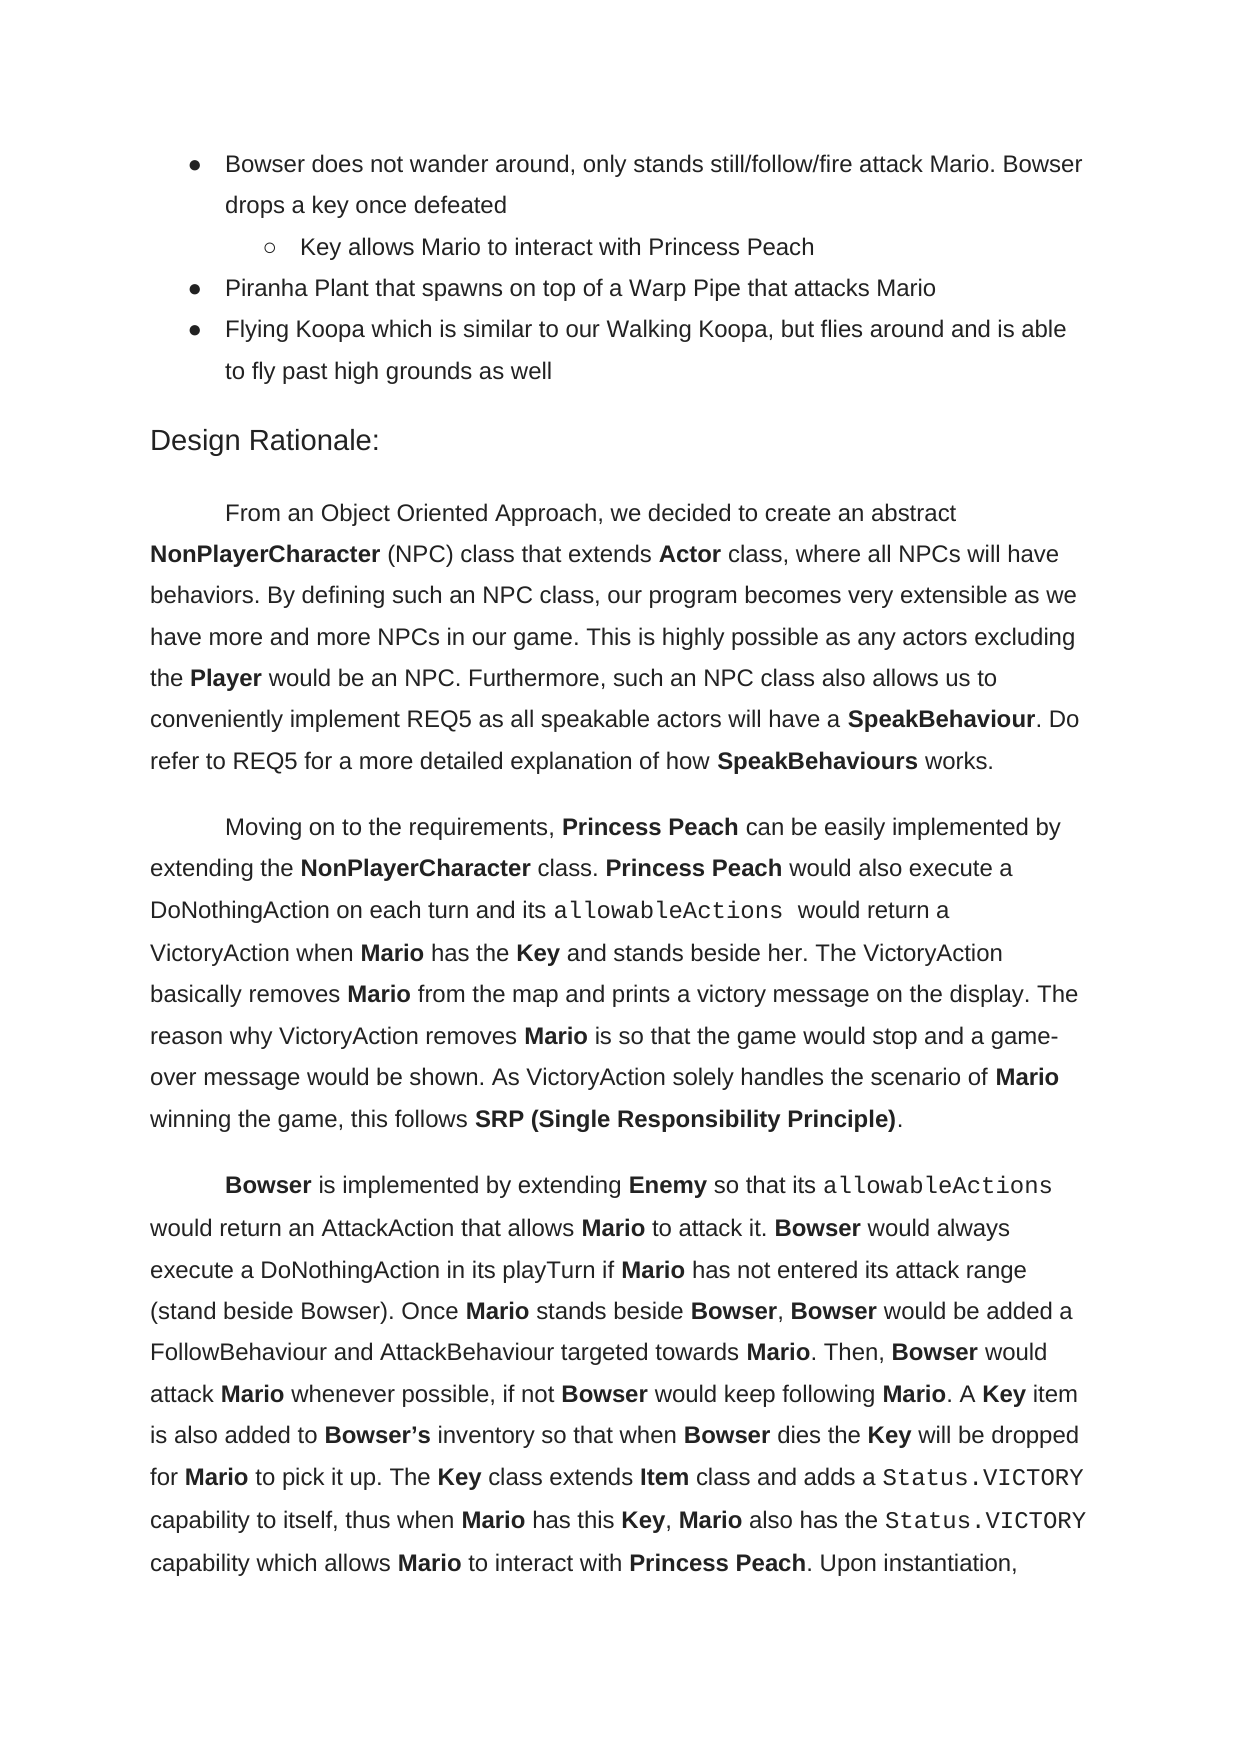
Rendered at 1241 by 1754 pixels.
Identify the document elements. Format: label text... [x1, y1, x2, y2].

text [150, 1171, 1090, 1577]
list Key allows Mario to interact with Princess Peach [262, 233, 1090, 260]
list Piranha Plant that spawns on top of a Warp Pipe that attacks Mario [187, 274, 1090, 302]
list Flying Koopa which is similar to our Walking Koopa, but flies around and is able to fly past high grounds as well [187, 315, 1090, 384]
text Design Rationale: [150, 423, 1090, 457]
list Bowser does not wander around, only stands still/follow/fire attack Mario. Bowser drops a key once defeated [187, 150, 1090, 219]
text From an Object Oriented Approach, we decided to create an abstract NonPlayerCharacter (NPC) class that extends Actor class, where all NPCs will have behaviors. By defining such an NPC class, our program becomes very extensible as we have more and more NPCs in our game. This is highly possible as any actors excluding the Player would be an NPC. Furthermore, such an NPC class also allows us to conveniently implement REQ5 as all speakable actors will have a SpeakBehaviour. Do refer to REQ5 for a more detailed explanation of how SpeakBehaviours works. [150, 498, 1090, 774]
text Moving on to the requirements, Princess Peach can be easily implemented by extending the NonPlayerCharacter class. Princess Peach would also execute a DoNothingAction on each turn and its allowableActions would return a VictoryAction when Mario has the Key and stands beside her. The VictoryAction basically removes Mario from the map and prints a victory message on the display. The reason why VictoryAction removes Mario is so that the game would stop and a game-over message would be shown. As VictoryAction solely handles the scenario of Mario winning the game, this follows SRP (Single Responsibility Principle). [150, 813, 1090, 1132]
